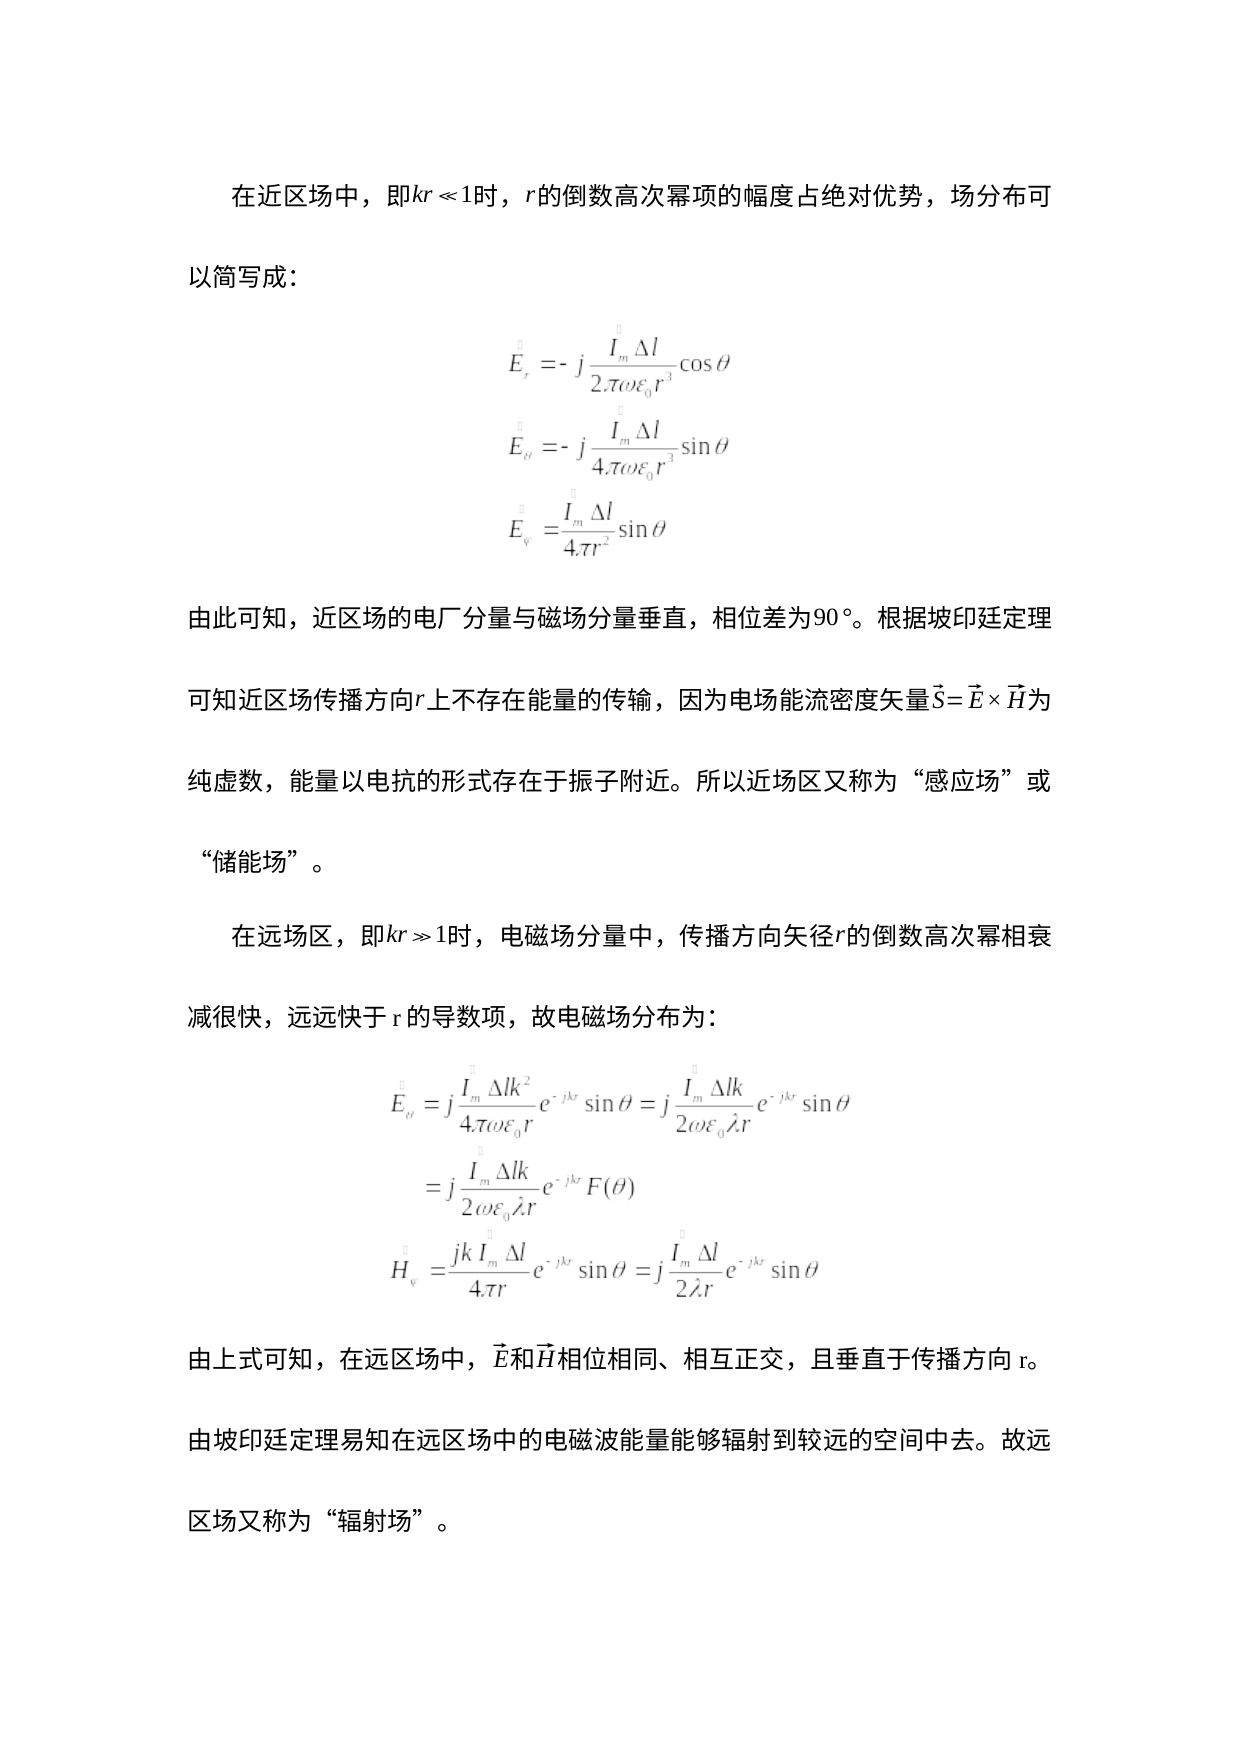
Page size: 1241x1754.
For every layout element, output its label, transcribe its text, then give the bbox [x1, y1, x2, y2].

text 在远场区，即时，电磁场分量中，传播方向矢径的倒数高次幂相衰减很快，远远快于r的导数项，故电磁场分布为： [187, 902, 1053, 1048]
text 由上式可知，在远区场中，和相位相同、相互正交，且垂直于传播方向r。由坡印廷定理易知在远区场中的电磁波能量能够辐射到较远的空间中去。故远区场又称为“辐射场”。 [187, 1325, 1053, 1552]
text 在近区场中，即时，的倒数高次幂项的幅度占绝对优势，场分布可以简写成： [187, 162, 1053, 308]
text 由此可知，近区场的电厂分量与磁场分量垂直，相位差为。根据坡印廷定理可知近区场传播方向上不存在能量的传输，因为电场能流密度矢量为纯虚数，能量以电抗的形式存在于振子附近。所以近场区又称为“感应场”或“储能场”。 [187, 584, 1053, 893]
